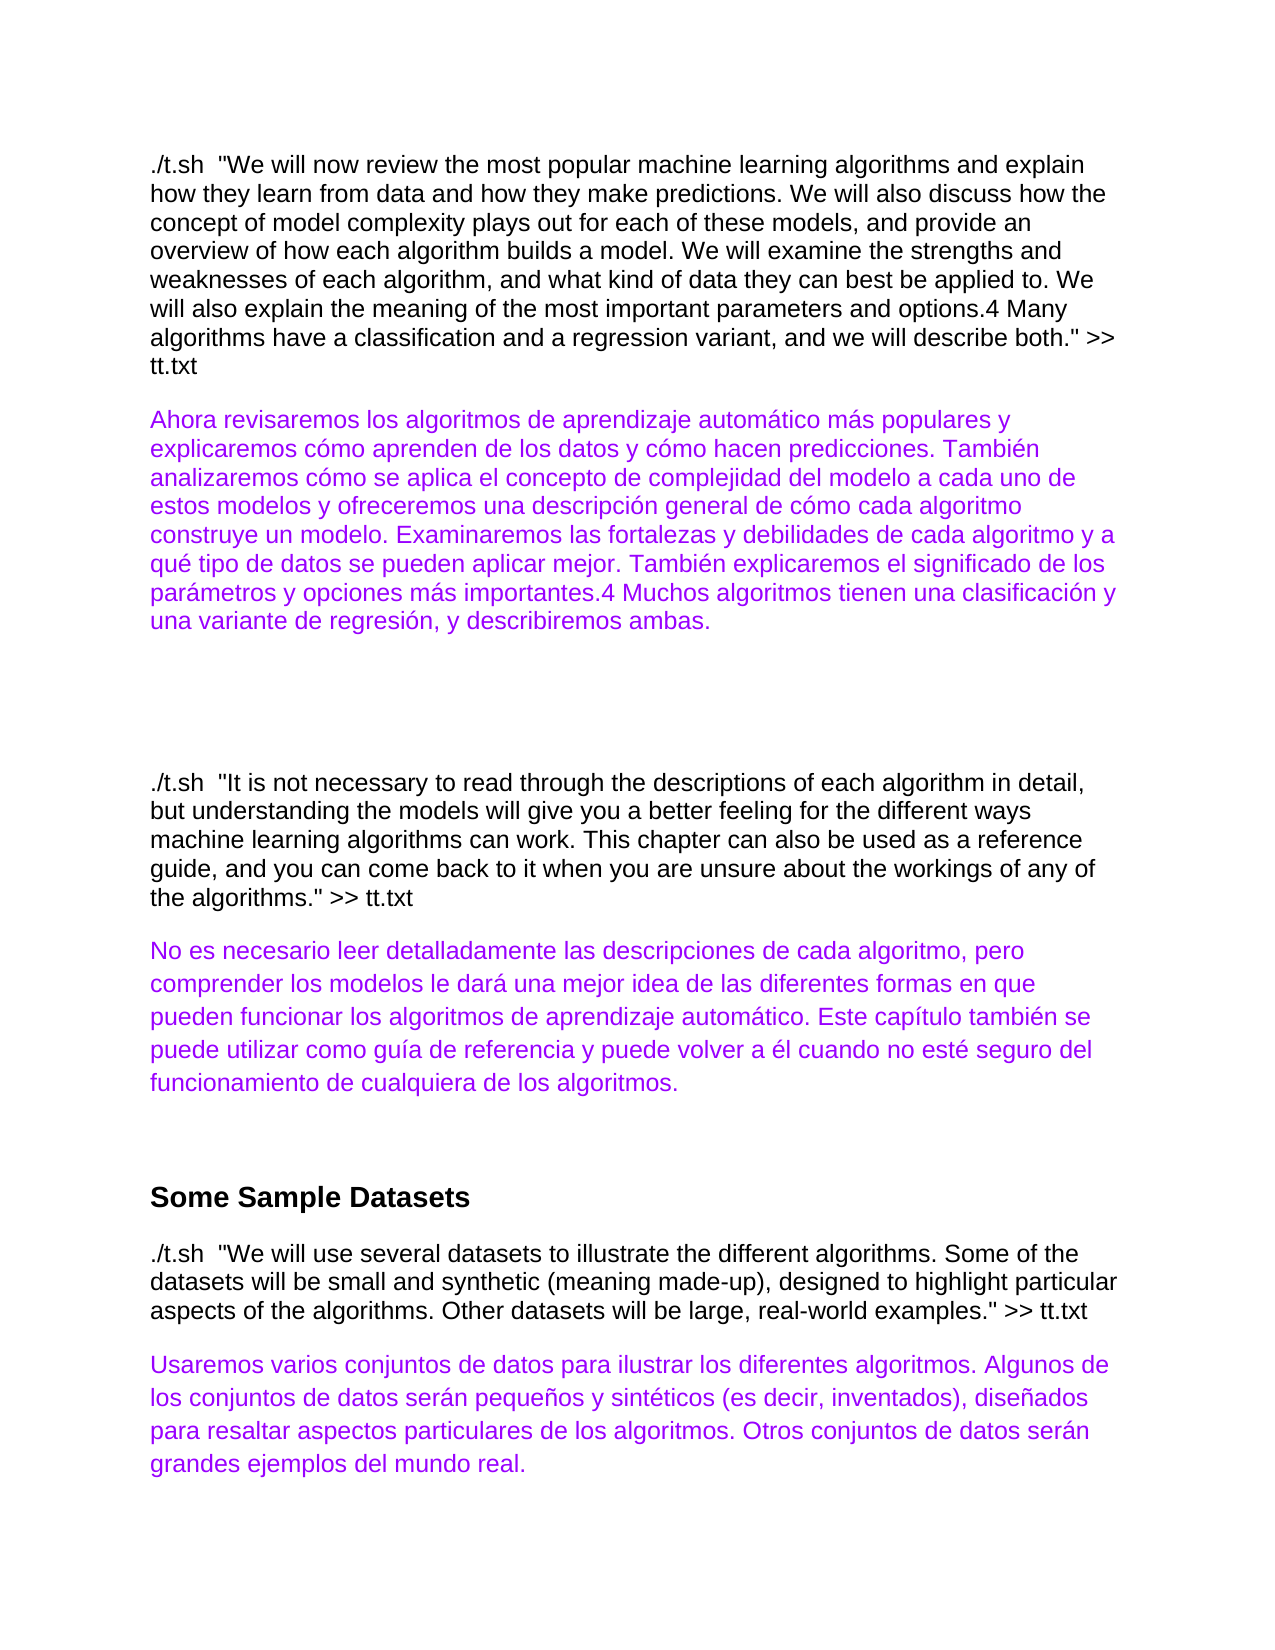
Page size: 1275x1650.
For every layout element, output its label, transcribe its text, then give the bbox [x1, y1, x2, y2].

text Ahora revisaremos los algoritmos de aprendizaje automático más populares y explicaremos cómo aprenden de los datos y cómo hacen predicciones. También analizaremos cómo se aplica el concepto de complejidad del modelo a cada uno de estos modelos y ofreceremos una descripción general de cómo cada algoritmo construye un modelo. Examinaremos las fortalezas y debilidades de cada algoritmo y a qué tipo de datos se pueden aplicar mejor. También explicaremos el significado de los parámetros y opciones más importantes.4 Muchos algoritmos tienen una clasificación y una variante de regresión, y describiremos ambas. [150, 405, 1125, 635]
text Some Sample Datasets [150, 1180, 1125, 1214]
text ./t.sh "We will use several datasets to illustrate the different algorithms. Some of the datasets will be small and synthetic (meaning made-up), designed to highlight particular aspects of the algorithms. Other datasets will be large, real-world examples." >> tt.txt [150, 1239, 1125, 1325]
text No es necesario leer detalladamente las descripciones de cada algoritmo, pero comprender los modelos le dará una mejor idea de las diferentes formas en que pueden funcionar los algoritmos de aprendizaje automático. Este capítulo también se puede utilizar como guía de referencia y puede volver a él cuando no esté seguro del funcionamiento de cualquiera de los algoritmos. [150, 936, 1125, 1097]
text ./t.sh "It is not necessary to read through the descriptions of each algorithm in detail, but understanding the models will give you a better feeling for the different ways machine learning algorithms can work. This chapter can also be used as a reference guide, and you can come back to it when you are unsure about the workings of any of the algorithms." >> tt.txt [150, 767, 1125, 911]
text ./t.sh "We will now review the most popular machine learning algorithms and explain how they learn from data and how they make predictions. We will also discuss how the concept of model complexity plays out for each of these models, and provide an overview of how each algorithm builds a model. We will examine the strengths and weaknesses of each algorithm, and what kind of data they can best be applied to. We will also explain the meaning of the most important parameters and options.4 Many algorithms have a classification and a regression variant, and we will describe both." >> tt.txt [150, 150, 1125, 380]
text Usaremos varios conjuntos de datos para ilustrar los diferentes algoritmos. Algunos de los conjuntos de datos serán pequeños y sintéticos (es decir, inventados), diseñados para resaltar aspectos particulares de los algoritmos. Otros conjuntos de datos serán grandes ejemplos del mundo real. [150, 1350, 1125, 1478]
